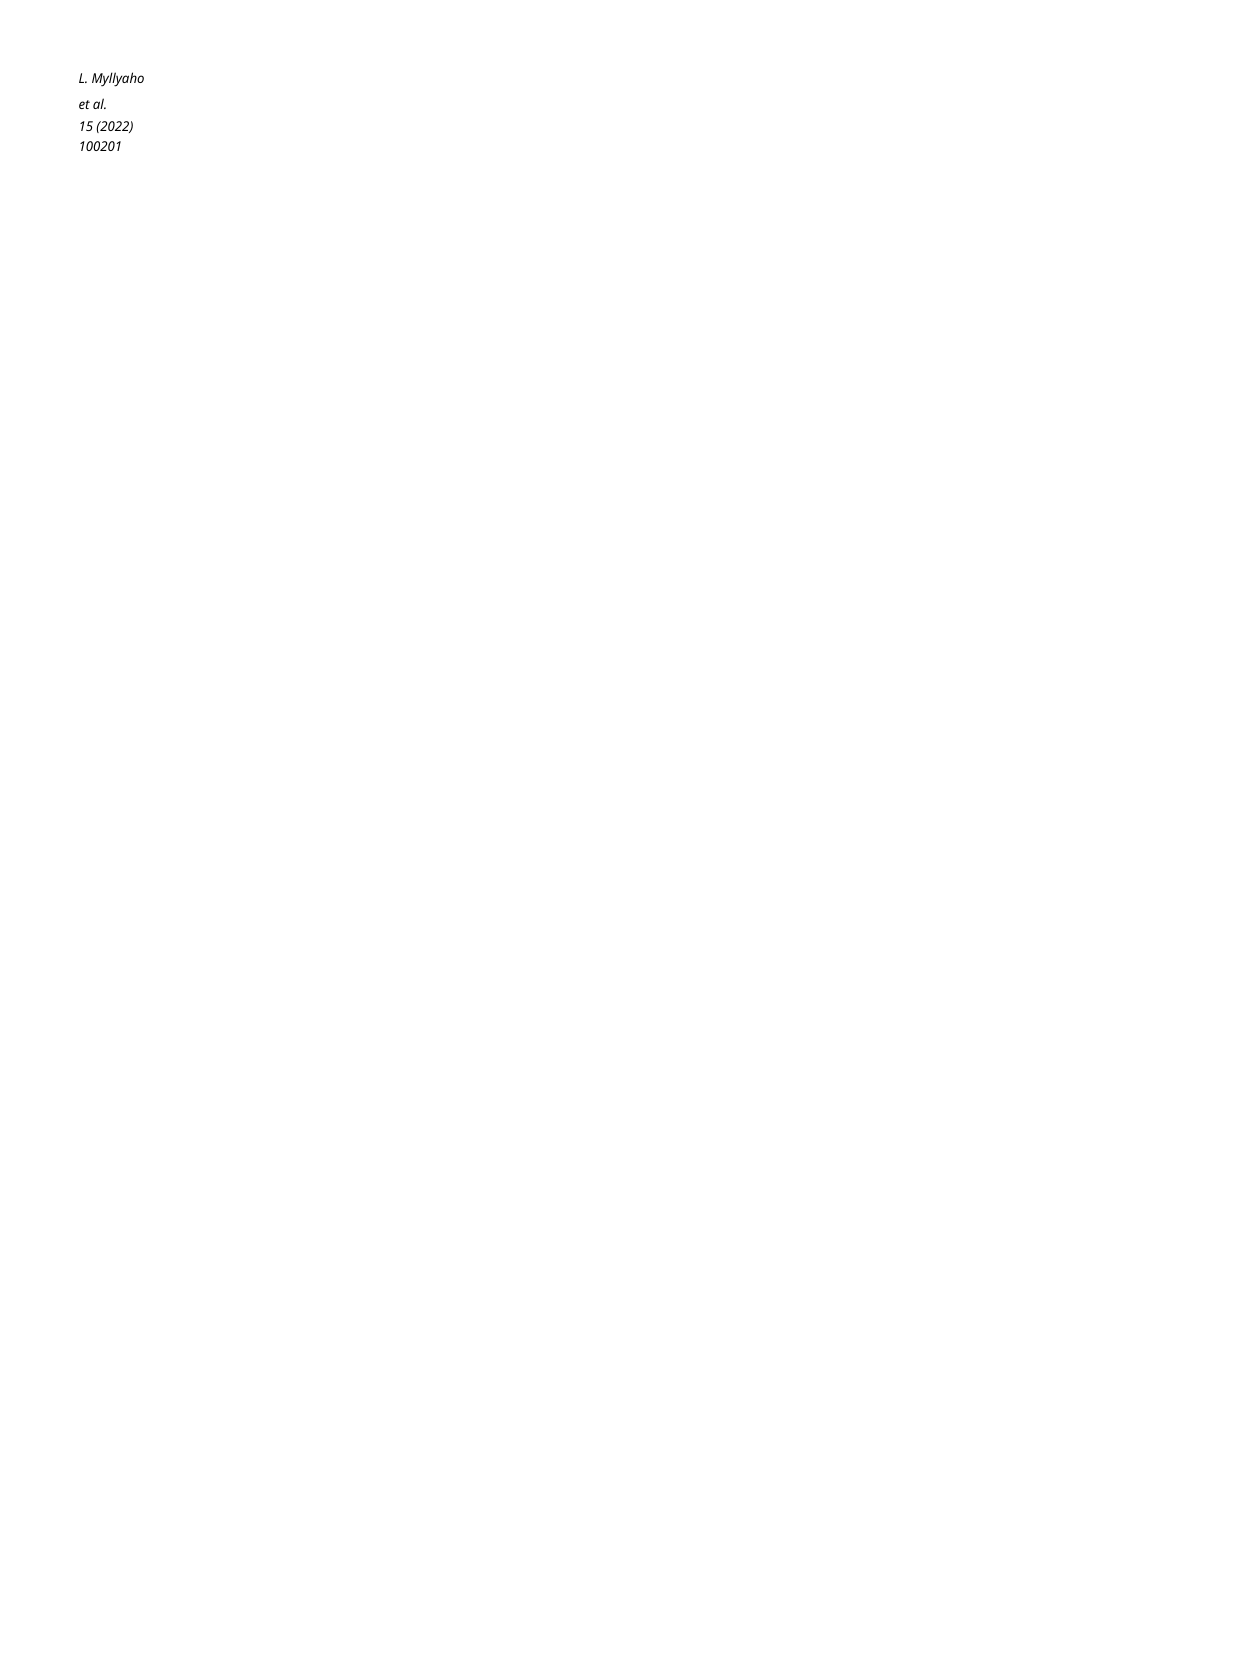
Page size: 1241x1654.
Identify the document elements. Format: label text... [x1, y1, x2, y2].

text L. Myllyaho et al. Array 15 (2022) 100201 [78, 69, 146, 156]
